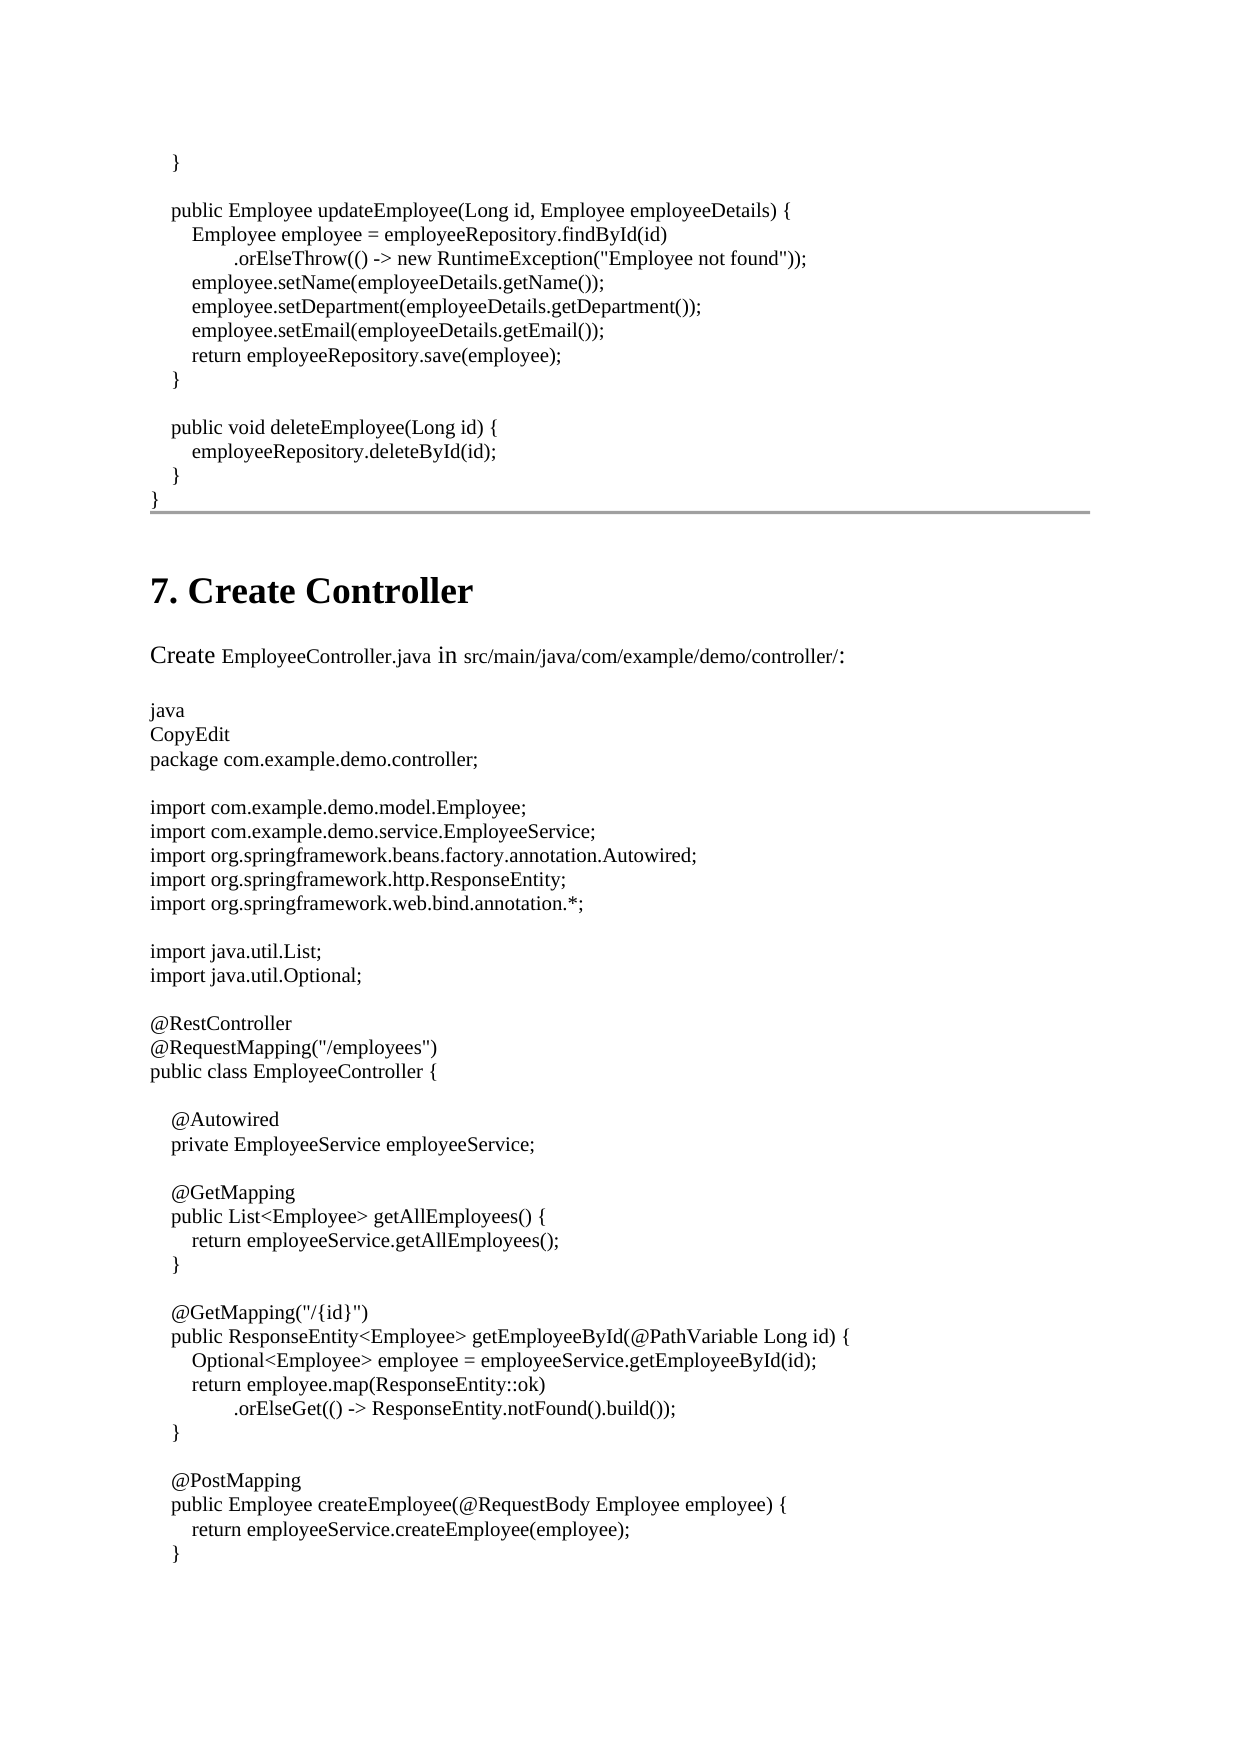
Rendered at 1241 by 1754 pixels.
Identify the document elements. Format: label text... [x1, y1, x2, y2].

text employeeRepository.deleteById(id); [150, 439, 1090, 463]
text Create EmployeeController.java in src/main/java/com/example/demo/controller/: [150, 640, 1090, 669]
text .orElseThrow(() -> new RuntimeException("Employee not found")); [150, 246, 1090, 270]
text } [150, 150, 1090, 174]
text public void deleteEmployee(Long id) { [150, 415, 1090, 439]
text public Employee updateEmployee(Long id, Employee employeeDetails) { [150, 198, 1090, 222]
text public class EmployeeController { [150, 1059, 1090, 1083]
text @PostMapping [150, 1468, 1090, 1492]
text } [150, 367, 1090, 391]
text return employee.map(ResponseEntity::ok) [150, 1372, 1090, 1396]
text employee.setDepartment(employeeDetails.getDepartment()); [150, 294, 1090, 318]
text import java.util.List; [150, 939, 1090, 963]
text CopyEdit [150, 722, 1090, 746]
text public Employee createEmployee(@RequestBody Employee employee) { [150, 1492, 1090, 1516]
text public List<Employee> getAllEmployees() { [150, 1204, 1090, 1228]
text } [150, 487, 1090, 510]
text import org.springframework.beans.factory.annotation.Autowired; [150, 843, 1090, 867]
text public ResponseEntity<Employee> getEmployeeById(@PathVariable Long id) { [150, 1324, 1090, 1348]
text java [150, 698, 1090, 722]
text import com.example.demo.model.Employee; [150, 794, 1090, 819]
text 7. Create Controller [150, 568, 1090, 611]
text @GetMapping [150, 1179, 1090, 1204]
text employee.setEmail(employeeDetails.getEmail()); [150, 318, 1090, 342]
text return employeeService.createEmployee(employee); [150, 1516, 1090, 1541]
text @GetMapping("/{id}") [150, 1300, 1090, 1324]
text @Autowired [150, 1107, 1090, 1131]
text employee.setName(employeeDetails.getName()); [150, 270, 1090, 294]
text Optional<Employee> employee = employeeService.getEmployeeById(id); [150, 1348, 1090, 1372]
text } [150, 463, 1090, 487]
text } [150, 1541, 1090, 1564]
text import org.springframework.web.bind.annotation.*; [150, 891, 1090, 915]
text package com.example.demo.controller; [150, 746, 1090, 771]
text import org.springframework.http.ResponseEntity; [150, 867, 1090, 891]
text .orElseGet(() -> ResponseEntity.notFound().build()); [150, 1396, 1090, 1420]
text import com.example.demo.service.EmployeeService; [150, 819, 1090, 843]
text return employeeService.getAllEmployees(); [150, 1228, 1090, 1252]
text @RequestMapping("/employees") [150, 1035, 1090, 1059]
text } [150, 1420, 1090, 1444]
text private EmployeeService employeeService; [150, 1131, 1090, 1156]
text import java.util.Optional; [150, 963, 1090, 987]
text @RestController [150, 1011, 1090, 1035]
text return employeeRepository.save(employee); [150, 342, 1090, 367]
text Employee employee = employeeRepository.findById(id) [150, 222, 1090, 246]
text } [150, 1252, 1090, 1276]
